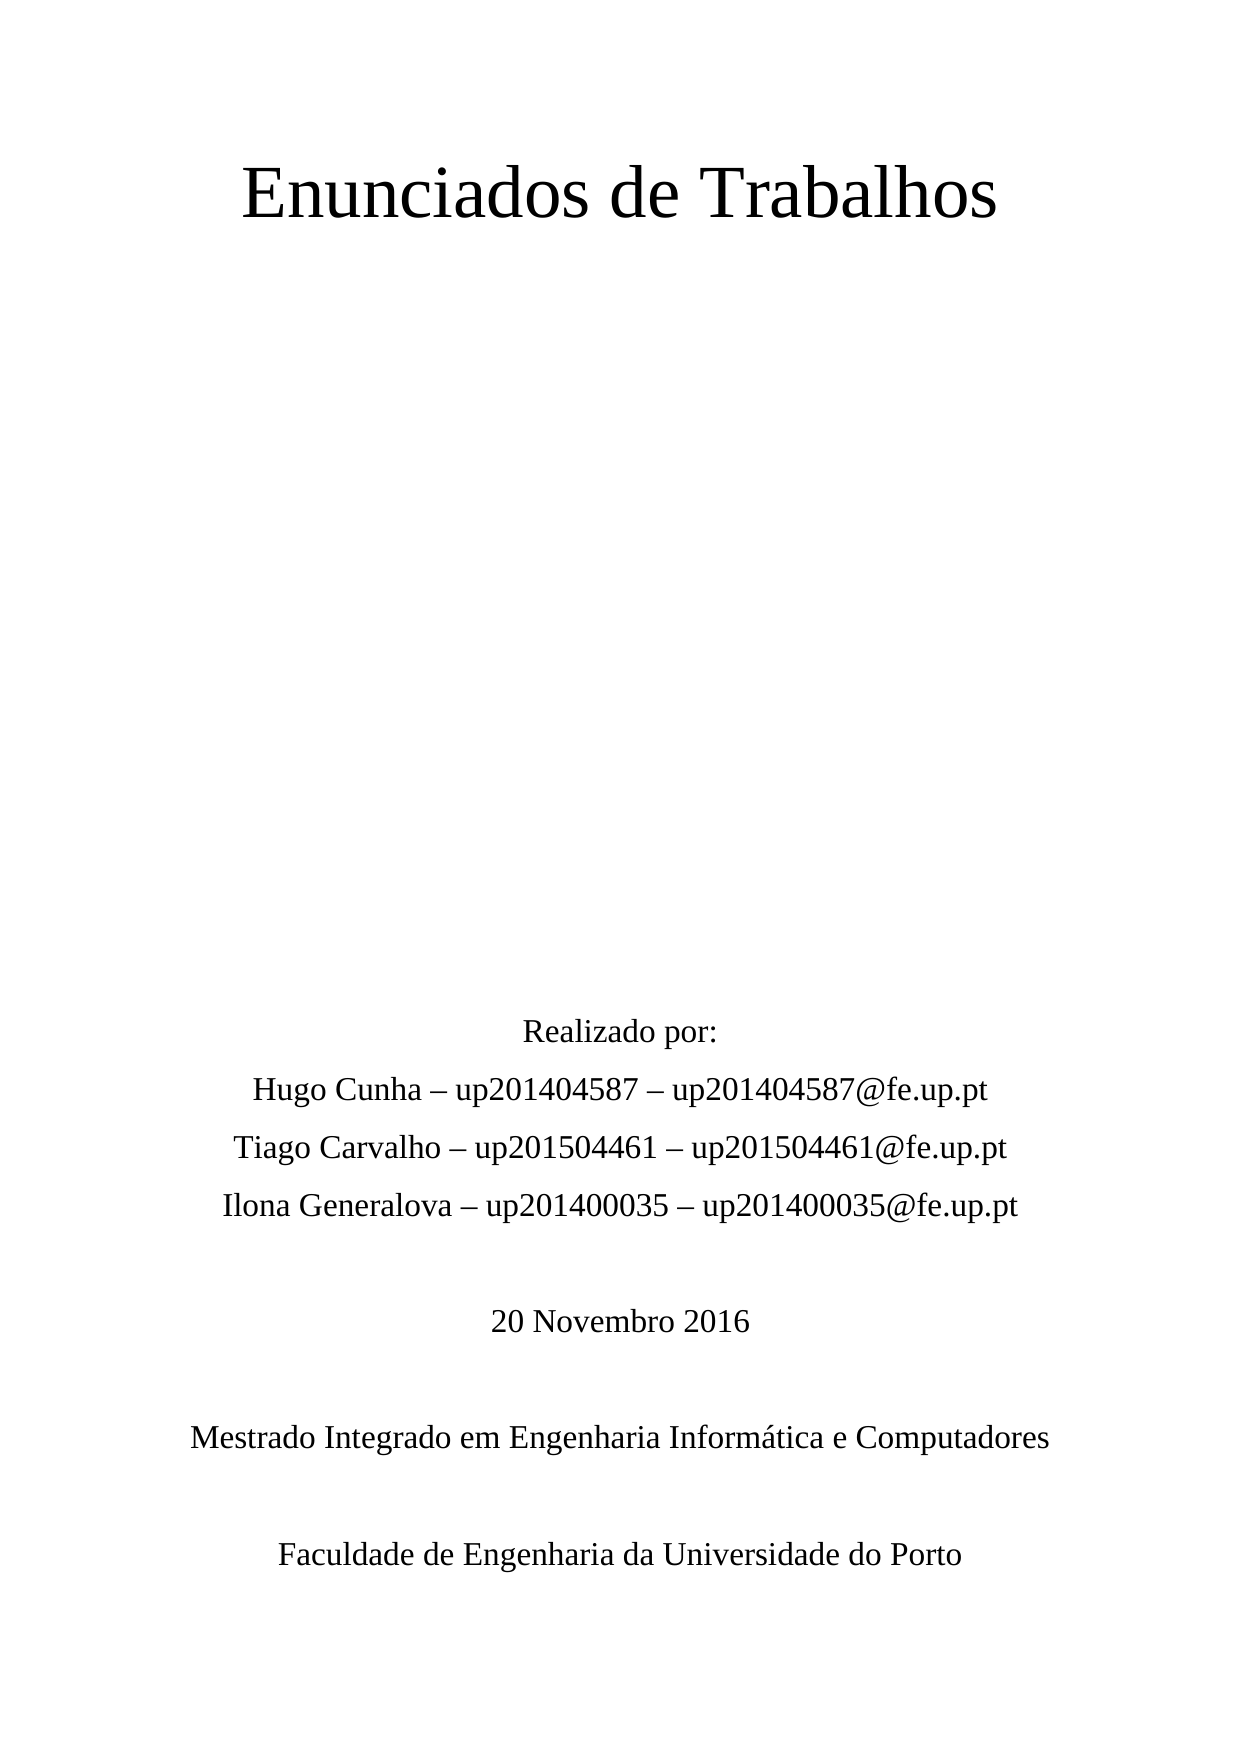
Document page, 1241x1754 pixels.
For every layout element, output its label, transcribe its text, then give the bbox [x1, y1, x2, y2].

text 20 Novembro 2016 [177, 1302, 1063, 1340]
text Tiago Carvalho – up201504461 – up201504461@fe.up.pt [177, 1128, 1063, 1166]
text Enunciados de Trabalhos [177, 148, 1063, 234]
text Mestrado Integrado em Engenharia Informática e Computadores [177, 1418, 1063, 1456]
text Hugo Cunha – up201404587 – up201404587@fe.up.pt [177, 1070, 1063, 1108]
text Realizado por: [177, 1012, 1063, 1050]
text Ilona Generalova – up201400035 – up201400035@fe.up.pt [177, 1186, 1063, 1224]
text Faculdade de Engenharia da Universidade do Porto [177, 1534, 1063, 1572]
